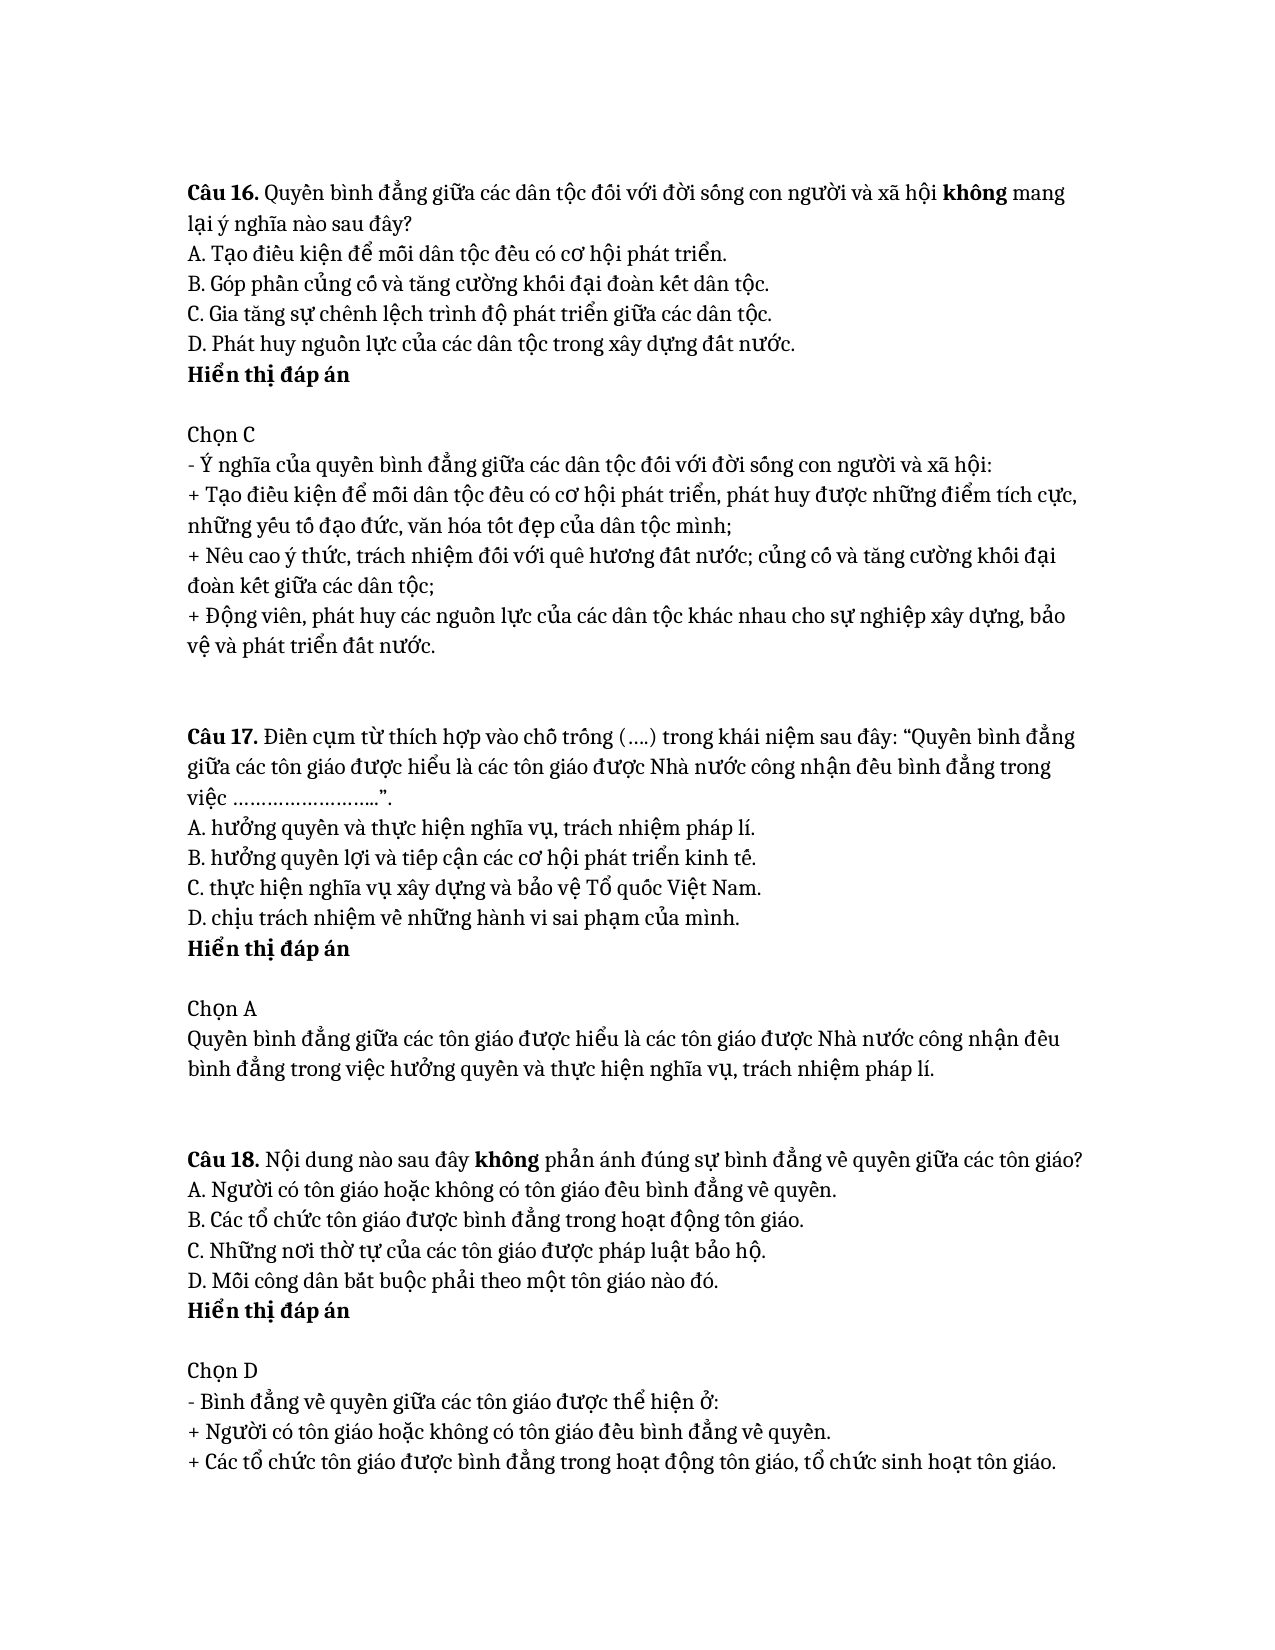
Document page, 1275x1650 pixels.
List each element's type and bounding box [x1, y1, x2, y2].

text [187, 150, 1087, 1475]
